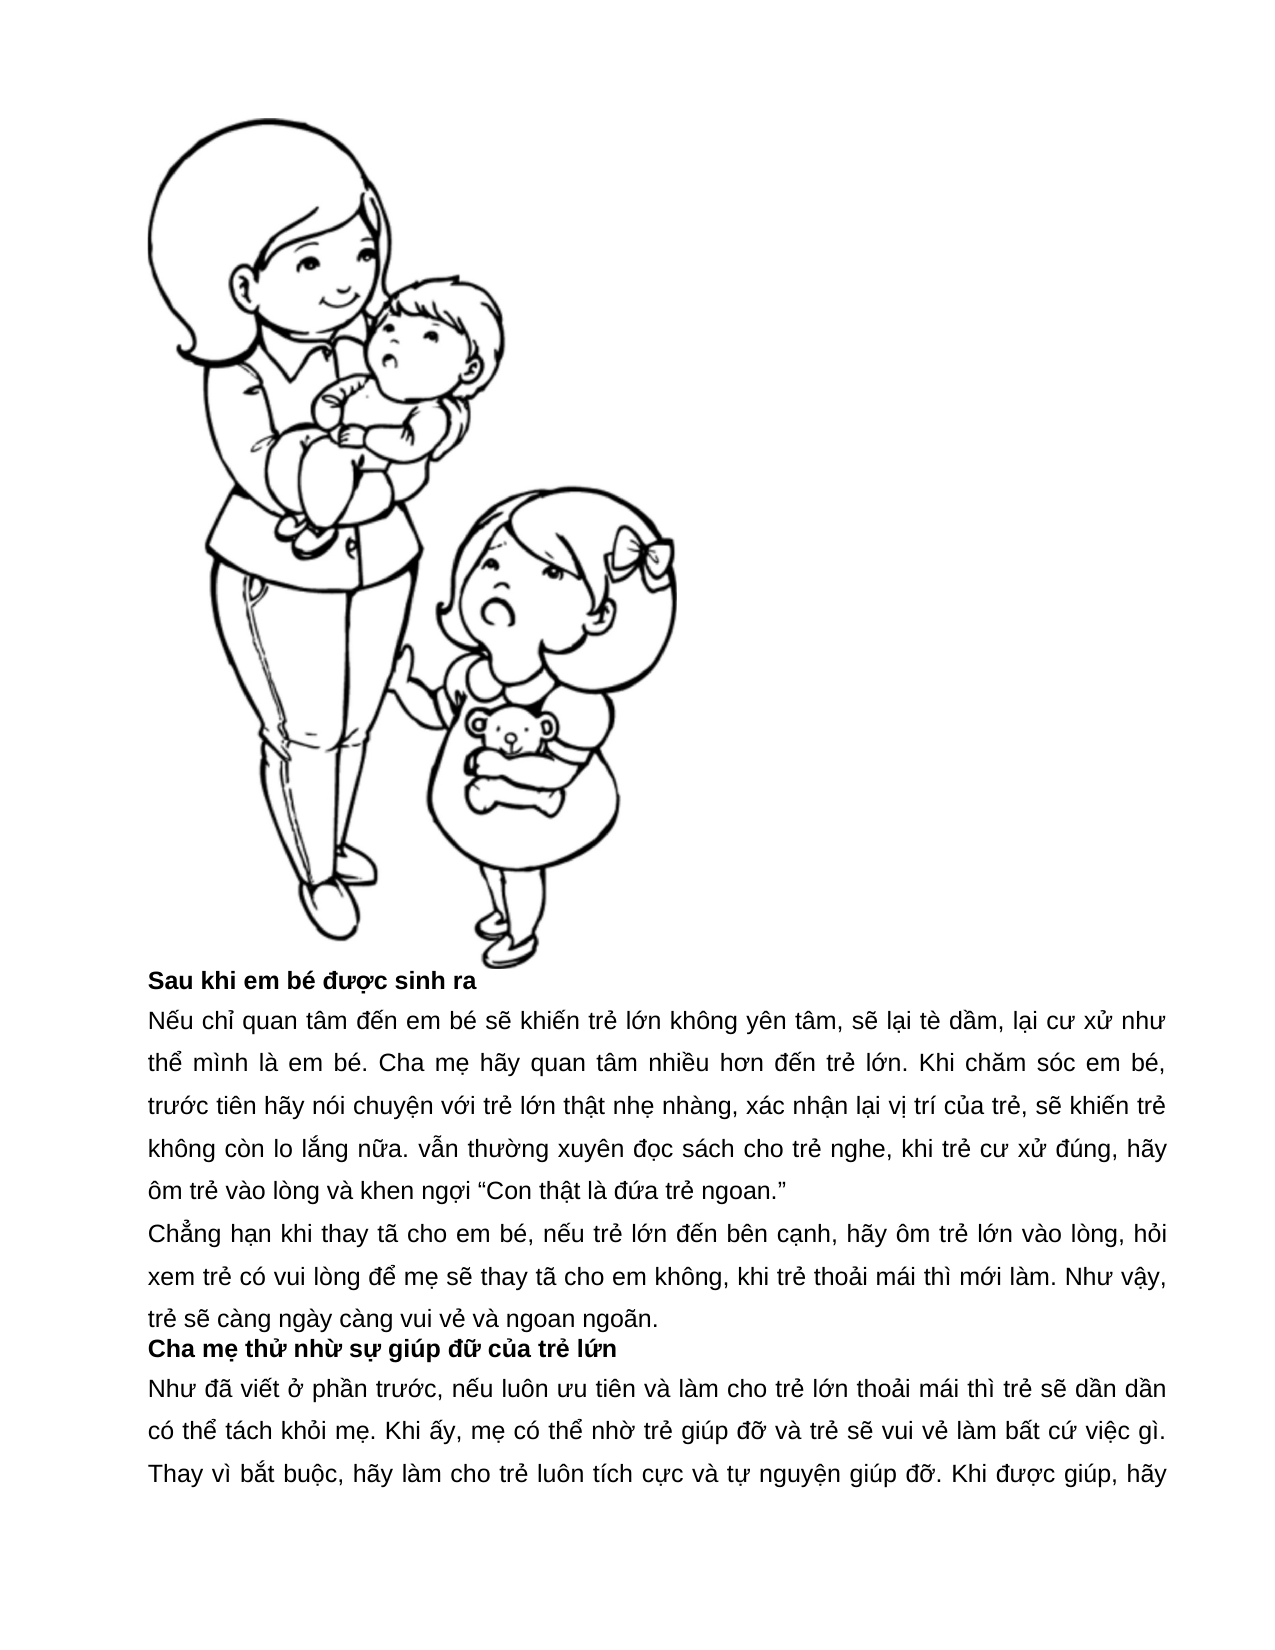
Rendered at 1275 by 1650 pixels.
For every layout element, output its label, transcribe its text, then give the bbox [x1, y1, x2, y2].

text Cha mẹ thử nhừ sự giúp đữ của trẻ lứn [148, 1336, 1169, 1363]
picture [147, 118, 677, 969]
text Chẳng hạn khi thay tã cho em bé, nếu trẻ lớn đến bên cạnh, hãy ôm trẻ lớn vào lòng, hỏi xem trẻ có vui lòng để mẹ sẽ thay tã cho em không, khi trẻ thoải mái thì mới làm. Như vậy, trẻ sẽ càng ngày càng vui vẻ và ngoan ngoãn. [148, 1208, 1169, 1336]
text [148, 1363, 1169, 1491]
subtitle Sau khi em bé được sinh ra [148, 968, 1169, 995]
text Nếu chỉ quan tâm đến em bé sẽ khiến trẻ lớn không yên tâm, sẽ lại tè dầm, lại cư xử như thể mình là em bé. Cha mẹ hãy quan tâm nhiều hơn đến trẻ lớn. Khi chăm sóc em bé, trước tiên hãy nói chuyện với trẻ lớn thật nhẹ nhàng, xác nhận lại vị trí của trẻ, sẽ khiến trẻ không còn lo lắng nữa. vẫn thường xuyên đọc sách cho trẻ nghe, khi trẻ cư xử đúng, hãy ôm trẻ vào lòng và khen ngợi “Con thật là đứa trẻ ngoan.” [148, 995, 1169, 1208]
